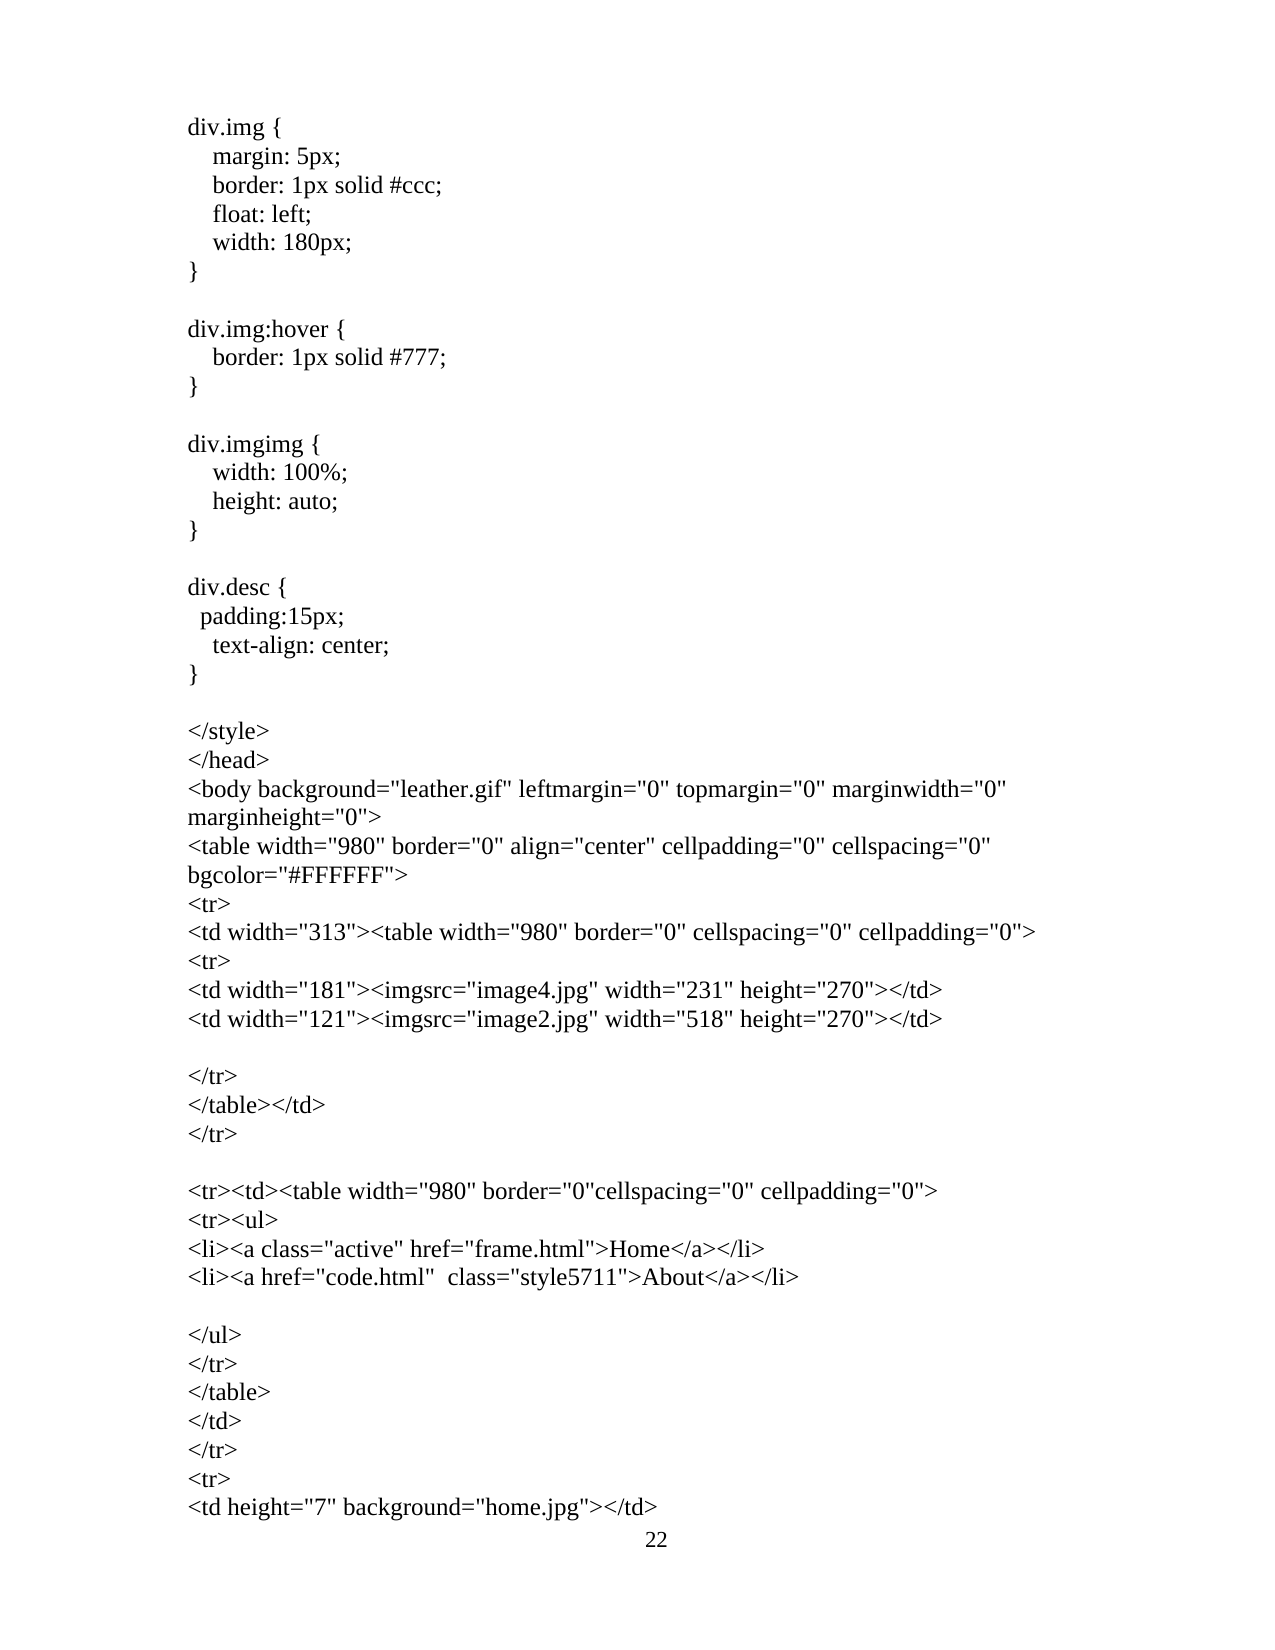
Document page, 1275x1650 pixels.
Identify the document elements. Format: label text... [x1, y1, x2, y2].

text </table> [187, 1377, 1125, 1406]
text } [187, 515, 1125, 544]
text div.desc { [187, 572, 1125, 601]
text <tr> [187, 946, 1125, 975]
text <td width="313"><table width="980" border="0" cellspacing="0" cellpadding="0"> [187, 917, 1125, 946]
text } [187, 256, 1125, 285]
text div.imgimg { [187, 429, 1125, 457]
text <td width="181"><imgsrc="image4.jpg" width="231" height="270"></td> [187, 975, 1125, 1004]
text border: 1px solid #ccc; [187, 170, 1125, 199]
text <tr> [187, 889, 1125, 917]
text height: auto; [187, 486, 1125, 515]
text <tr><td><table width="980" border="0"cellspacing="0" cellpadding="0"> [187, 1176, 1125, 1205]
text float: left; [187, 199, 1125, 227]
text <li><a href="code.html" class="style5711">About</a></li> [187, 1262, 1125, 1291]
text <table width="980" border="0" align="center" cellpadding="0" cellspacing="0" bgcolor="#FFFFFF"> [187, 831, 1125, 889]
text <li><a class="active" href="frame.html">Home</a></li> [187, 1234, 1125, 1262]
text <body background="leather.gif" leftmargin="0" topmargin="0" marginwidth="0" marginheight="0"> [187, 774, 1125, 831]
text <tr> [187, 1464, 1125, 1492]
text } [187, 659, 1125, 687]
text margin: 5px; [187, 141, 1125, 170]
text </tr> [187, 1349, 1125, 1377]
text div.img:hover { [187, 314, 1125, 342]
text width: 180px; [187, 227, 1125, 256]
text <tr><ul> [187, 1205, 1125, 1234]
text </head> [187, 745, 1125, 774]
text padding:15px; [187, 601, 1125, 630]
text text-align: center; [187, 630, 1125, 659]
text </table></td> [187, 1090, 1125, 1119]
text } [187, 371, 1125, 400]
text </tr> [187, 1119, 1125, 1147]
text </ul> [187, 1320, 1125, 1349]
text <td height="7" background="home.jpg"></td> [187, 1492, 1125, 1521]
text </tr> [187, 1435, 1125, 1464]
text </tr> [187, 1061, 1125, 1090]
text <td width="121"><imgsrc="image2.jpg" width="518" height="270"></td> [187, 1004, 1125, 1032]
text border: 1px solid #777; [187, 342, 1125, 371]
text </style> [187, 716, 1125, 745]
text div.img { [187, 112, 1125, 141]
text width: 100%; [187, 457, 1125, 486]
text </td> [187, 1406, 1125, 1435]
